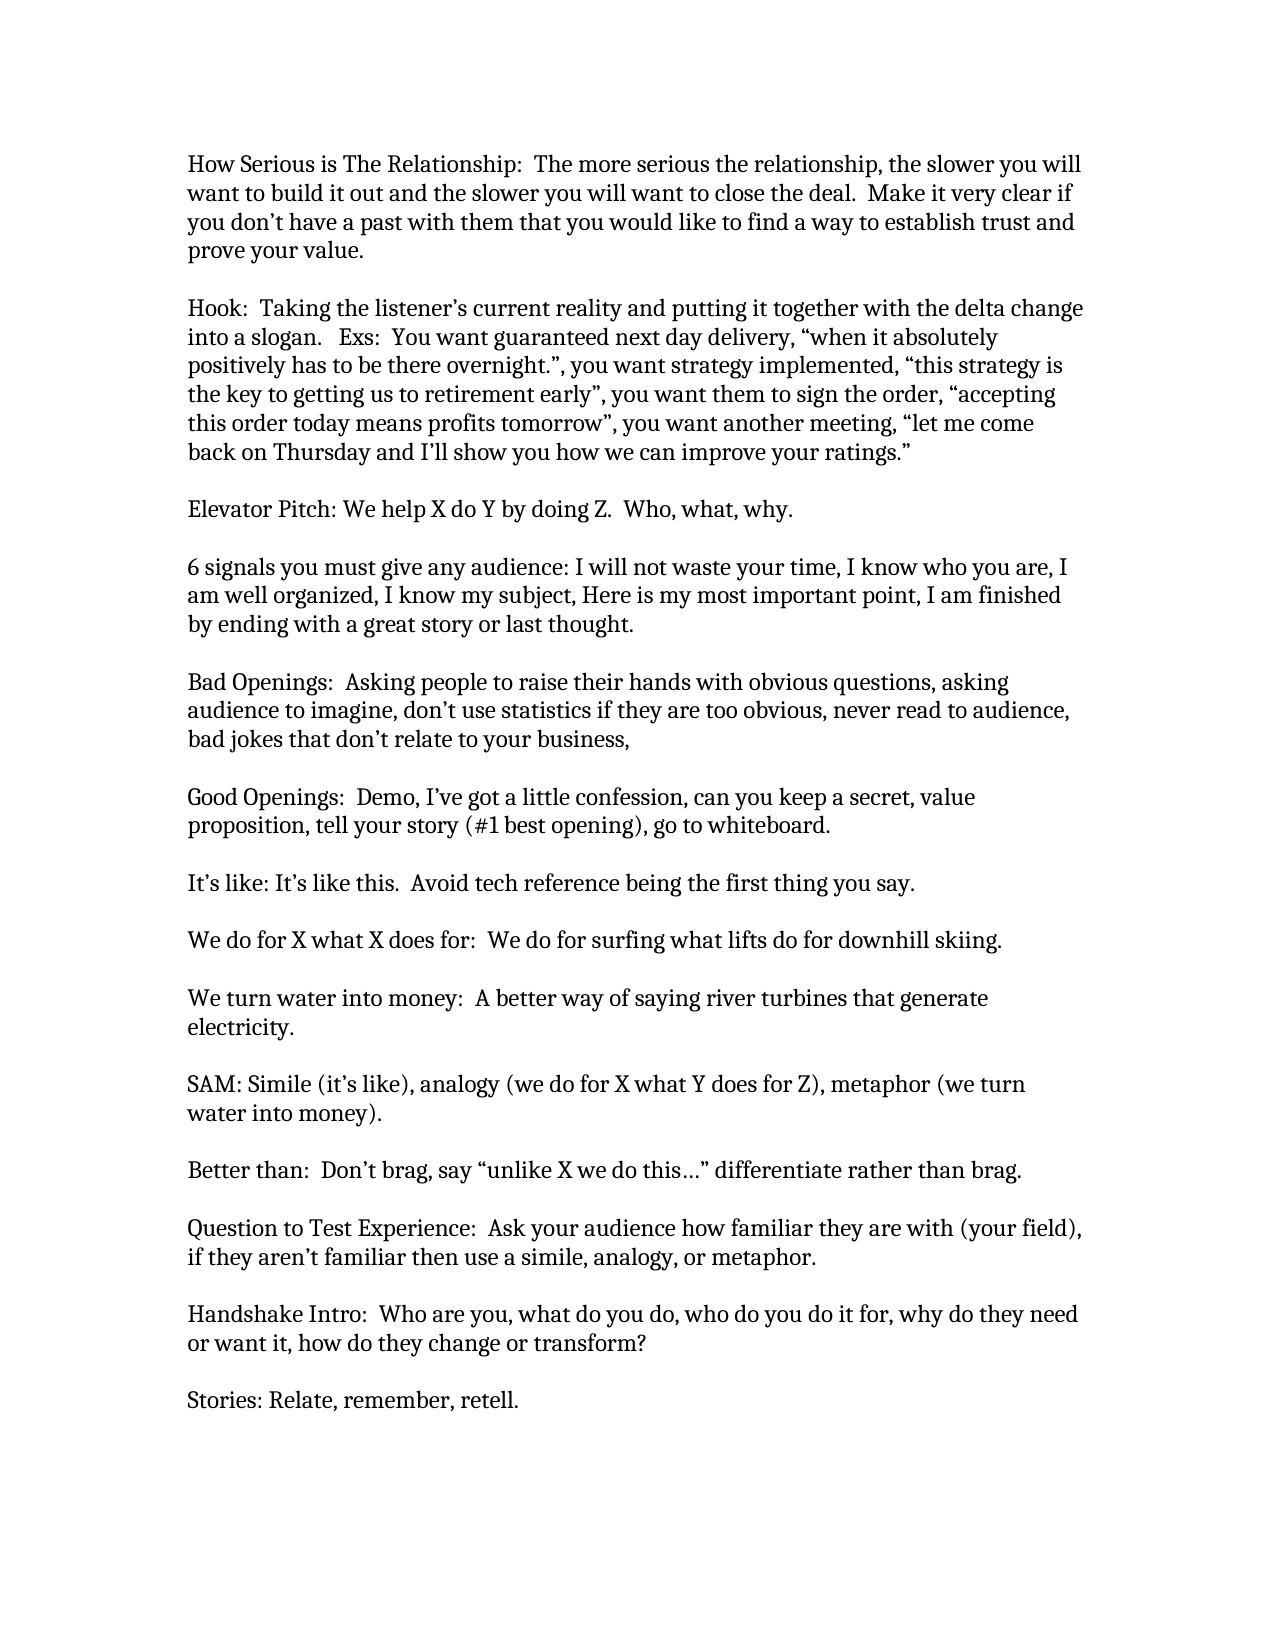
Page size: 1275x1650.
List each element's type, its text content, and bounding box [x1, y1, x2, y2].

text Stories: Relate, remember, retell. [187, 1386, 1087, 1415]
text It’s like: It’s like this. Avoid tech reference being the first thing you say. [187, 869, 1087, 897]
text We do for X what X does for: We do for surfing what lifts do for downhill skiing. [187, 926, 1087, 955]
text How Serious is The Relationship: The more serious the relationship, the slower you will want to build it out and the slower you will want to close the deal. Make it very clear if you don’t have a past with them that you would like to find a way to establish trust and prove your value. [187, 150, 1087, 265]
text Handshake Intro: Who are you, what do you do, who do you do it for, why do they need or want it, how do they change or transform? [187, 1300, 1087, 1357]
text Bad Openings: Asking people to raise their hands with obvious questions, asking audience to imagine, don’t use statistics if they are too obvious, never read to audience, bad jokes that don’t relate to your business, [187, 667, 1087, 754]
text Good Openings: Demo, I’ve got a little confession, can you keep a secret, value proposition, tell your story (#1 best opening), go to whiteboard. [187, 782, 1087, 840]
text Hook: Taking the listener’s current reality and putting it together with the delta change into a slogan. Exs: You want guaranteed next day delivery, “when it absolutely positively has to be there overnight.”, you want strategy implemented, “this strategy is the key to getting us to retirement early”, you want them to sign the order, “accepting this order today means profits tomorrow”, you want another meeting, “let me come back on Thursday and I’ll show you how we can improve your ratings.” [187, 294, 1087, 466]
text 6 signals you must give any audience: I will not waste your time, I know who you are, I am well organized, I know my subject, Here is my most important point, I am finished by ending with a great story or last thought. [187, 552, 1087, 639]
text SAM: Simile (it’s like), analogy (we do for X what Y does for Z), metaphor (we turn water into money). [187, 1070, 1087, 1127]
text We turn water into money: A better way of saying river turbines that generate electricity. [187, 984, 1087, 1041]
text Better than: Don’t brag, say “unlike X we do this…” differentiate rather than brag. [187, 1156, 1087, 1185]
text Elevator Pitch: We help X do Y by doing Z. Who, what, why. [187, 495, 1087, 524]
text Question to Test Experience: Ask your audience how familiar they are with (your field), if they aren’t familiar then use a simile, analogy, or metaphor. [187, 1214, 1087, 1271]
